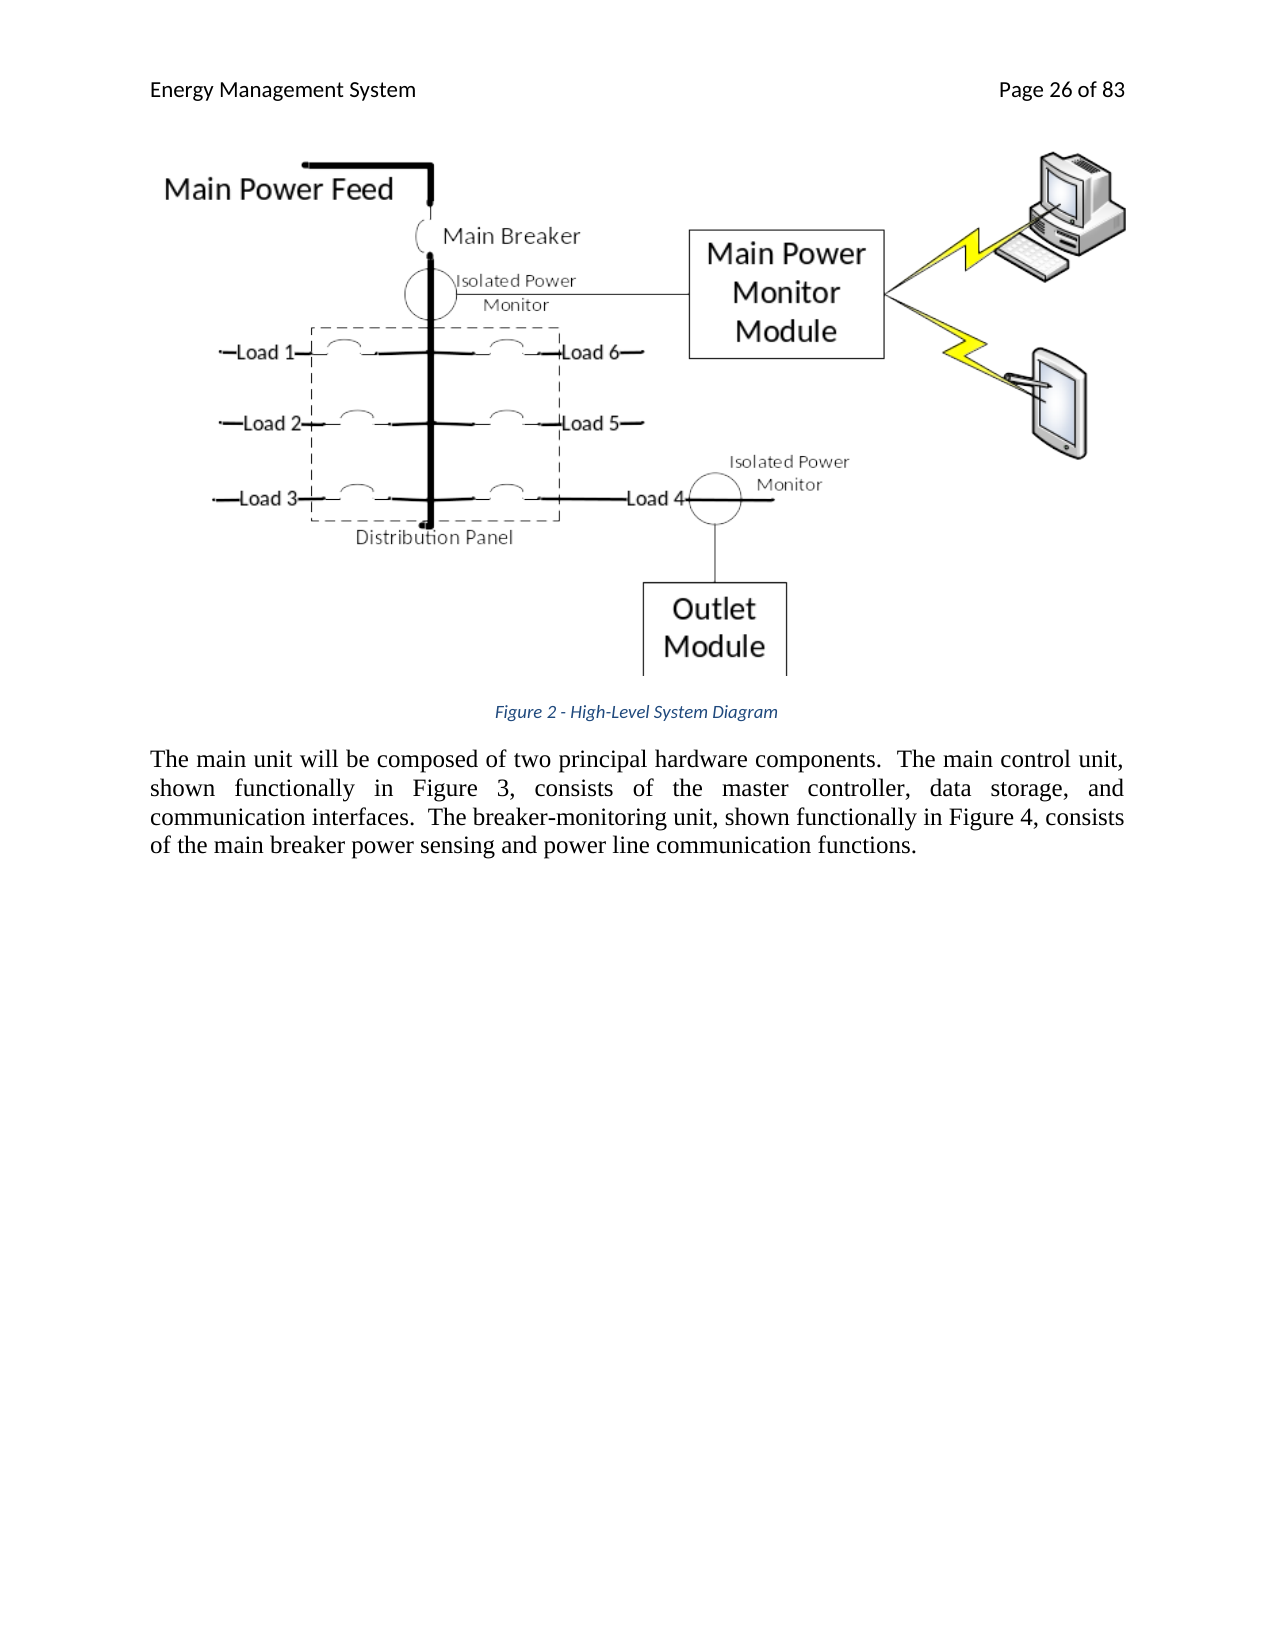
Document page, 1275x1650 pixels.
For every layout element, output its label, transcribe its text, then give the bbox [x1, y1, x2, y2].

text The main unit will be composed of two principal hardware components. The main control unit, shown functionally in Figure 3, consists of the master controller, data storage, and communication interfaces. The breaker-monitoring unit, shown functionally in Figure 4, consists of the main breaker power sensing and power line communication functions. [150, 744, 1125, 859]
